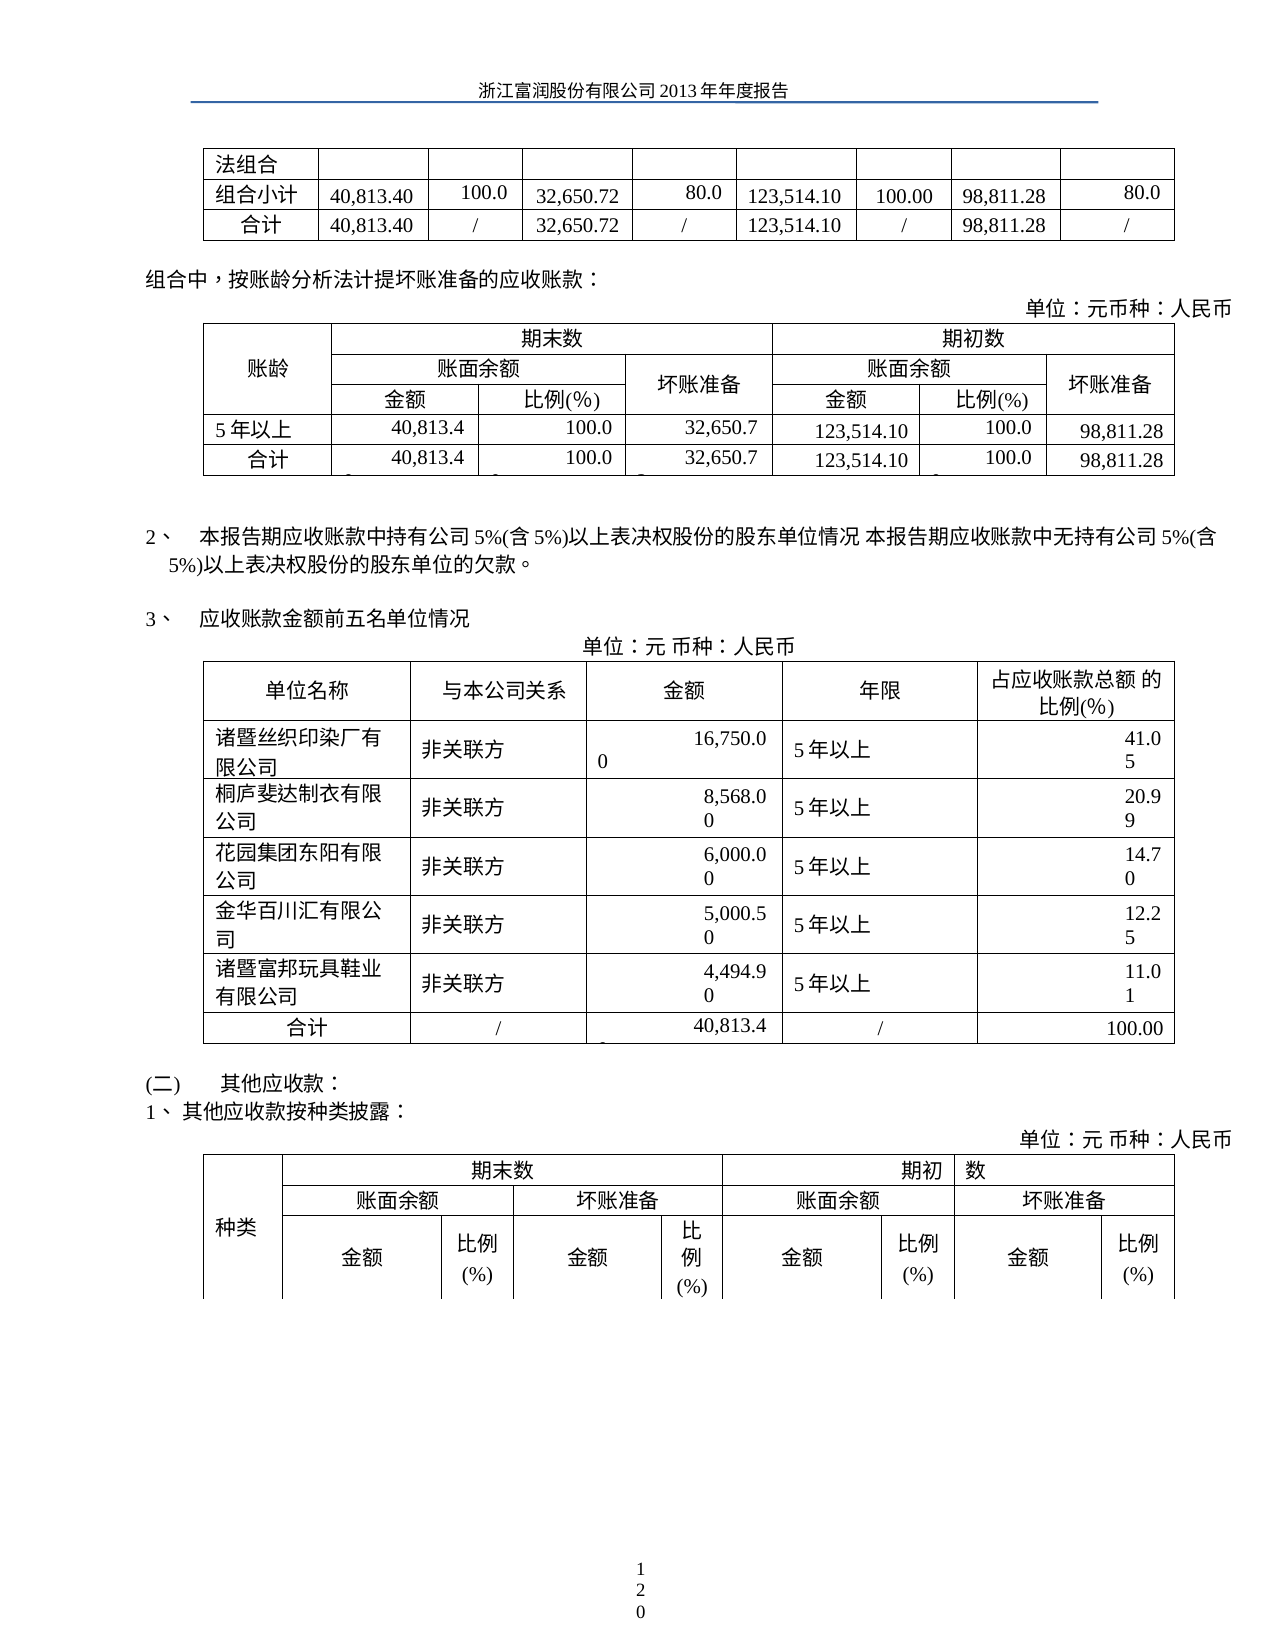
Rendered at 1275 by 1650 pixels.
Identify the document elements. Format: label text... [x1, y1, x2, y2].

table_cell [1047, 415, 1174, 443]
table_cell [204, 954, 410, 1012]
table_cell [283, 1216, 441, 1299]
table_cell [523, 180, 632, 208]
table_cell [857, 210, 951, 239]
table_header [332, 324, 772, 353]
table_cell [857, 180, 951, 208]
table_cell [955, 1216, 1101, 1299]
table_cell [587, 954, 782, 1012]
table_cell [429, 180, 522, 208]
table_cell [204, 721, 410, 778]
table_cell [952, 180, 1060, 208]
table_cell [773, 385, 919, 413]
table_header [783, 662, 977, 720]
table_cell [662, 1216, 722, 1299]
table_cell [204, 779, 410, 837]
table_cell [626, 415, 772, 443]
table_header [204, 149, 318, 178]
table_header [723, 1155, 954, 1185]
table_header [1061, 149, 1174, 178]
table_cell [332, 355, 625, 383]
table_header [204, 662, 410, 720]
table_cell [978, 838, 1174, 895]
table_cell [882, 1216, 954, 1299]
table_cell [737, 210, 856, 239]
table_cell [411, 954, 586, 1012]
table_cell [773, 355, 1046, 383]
text 3、 应收账款金额前五名单位情况 [145, 603, 1233, 632]
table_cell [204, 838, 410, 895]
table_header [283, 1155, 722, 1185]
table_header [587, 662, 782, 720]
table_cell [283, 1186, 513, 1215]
text 2、 本报告期应收账款中持有公司5%(含5%)以上表决权股份的股东单位情况 本报告期应收账款中无持有公司5%(含5%)以上表决权股份的股东单位的欠款。 [145, 521, 1233, 578]
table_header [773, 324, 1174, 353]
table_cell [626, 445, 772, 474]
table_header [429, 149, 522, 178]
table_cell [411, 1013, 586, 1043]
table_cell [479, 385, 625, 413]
text 组合中，按账龄分析法计提坏账准备的应收账款： [145, 266, 1233, 294]
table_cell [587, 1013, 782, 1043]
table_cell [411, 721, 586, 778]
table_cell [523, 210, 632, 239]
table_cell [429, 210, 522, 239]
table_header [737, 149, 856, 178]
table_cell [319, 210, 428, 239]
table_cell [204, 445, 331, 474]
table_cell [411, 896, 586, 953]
list 其他应收款： [145, 1069, 1233, 1097]
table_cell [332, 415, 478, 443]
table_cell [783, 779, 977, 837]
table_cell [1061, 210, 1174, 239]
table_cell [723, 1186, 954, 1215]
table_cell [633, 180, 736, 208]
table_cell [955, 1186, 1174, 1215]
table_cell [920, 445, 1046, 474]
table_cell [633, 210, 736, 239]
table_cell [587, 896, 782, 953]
text 单位：元 币种：人民币 [145, 632, 1233, 661]
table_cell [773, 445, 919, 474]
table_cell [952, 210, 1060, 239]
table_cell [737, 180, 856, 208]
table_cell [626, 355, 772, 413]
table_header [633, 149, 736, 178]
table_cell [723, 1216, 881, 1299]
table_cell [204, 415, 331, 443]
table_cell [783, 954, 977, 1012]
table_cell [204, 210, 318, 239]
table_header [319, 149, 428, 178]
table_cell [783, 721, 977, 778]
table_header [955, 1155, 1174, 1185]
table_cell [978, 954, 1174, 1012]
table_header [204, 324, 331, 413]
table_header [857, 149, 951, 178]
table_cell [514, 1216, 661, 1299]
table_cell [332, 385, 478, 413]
text 1、 其他应收款按种类披露： [145, 1097, 1233, 1126]
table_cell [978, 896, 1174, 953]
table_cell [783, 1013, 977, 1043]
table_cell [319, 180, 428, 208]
text 单位：元币种：人民币 [145, 294, 1233, 322]
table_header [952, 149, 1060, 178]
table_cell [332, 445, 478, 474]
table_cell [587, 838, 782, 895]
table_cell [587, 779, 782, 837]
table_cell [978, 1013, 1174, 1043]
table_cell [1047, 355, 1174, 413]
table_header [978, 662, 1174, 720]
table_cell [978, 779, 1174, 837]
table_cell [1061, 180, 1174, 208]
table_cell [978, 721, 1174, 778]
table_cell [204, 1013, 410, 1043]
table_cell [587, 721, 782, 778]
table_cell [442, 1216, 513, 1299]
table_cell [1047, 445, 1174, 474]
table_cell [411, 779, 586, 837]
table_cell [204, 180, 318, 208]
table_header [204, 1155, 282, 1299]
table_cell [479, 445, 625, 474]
text 单位：元 币种：人民币 [145, 1126, 1233, 1154]
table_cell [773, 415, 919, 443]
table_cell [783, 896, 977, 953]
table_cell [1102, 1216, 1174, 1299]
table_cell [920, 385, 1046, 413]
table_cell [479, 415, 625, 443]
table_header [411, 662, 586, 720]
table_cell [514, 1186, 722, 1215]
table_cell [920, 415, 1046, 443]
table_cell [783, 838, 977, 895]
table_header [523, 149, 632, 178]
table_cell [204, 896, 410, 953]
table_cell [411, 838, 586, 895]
